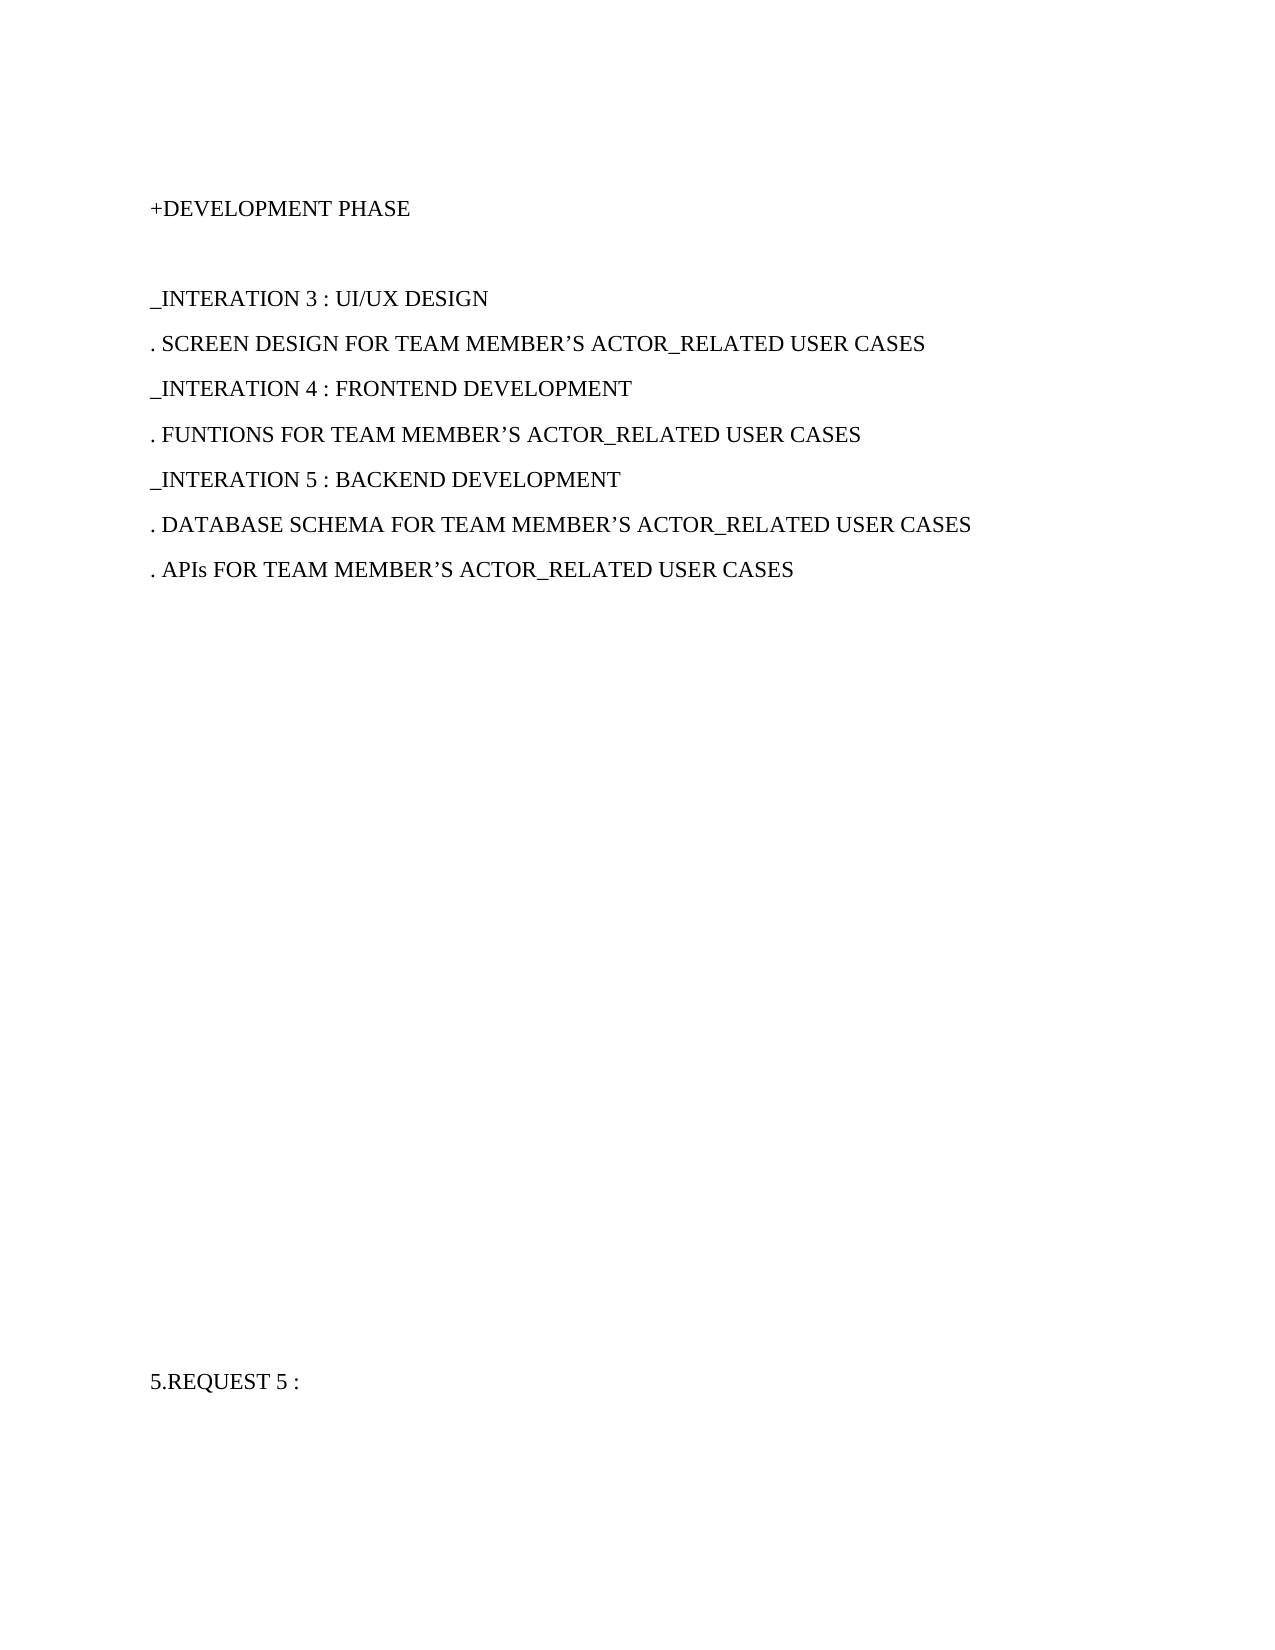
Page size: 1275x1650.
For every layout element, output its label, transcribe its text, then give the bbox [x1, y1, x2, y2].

text _INTERATION 4 : FRONTEND DEVELOPMENT [150, 376, 1125, 402]
text +DEVELOPMENT PHASE [150, 195, 1125, 221]
text _INTERATION 3 : UI/UX DESIGN [150, 285, 1125, 312]
text . DATABASE SCHEMA FOR TEAM MEMBER’S ACTOR_RELATED USER CASES [150, 511, 1125, 537]
text 5.REQUEST 5 : [150, 1368, 1125, 1394]
text . APIs FOR TEAM MEMBER’S ACTOR_RELATED USER CASES [150, 556, 1125, 582]
text . FUNTIONS FOR TEAM MEMBER’S ACTOR_RELATED USER CASES [150, 421, 1125, 447]
text . SCREEN DESIGN FOR TEAM MEMBER’S ACTOR_RELATED USER CASES [150, 330, 1125, 357]
text _INTERATION 5 : BACKEND DEVELOPMENT [150, 466, 1125, 492]
